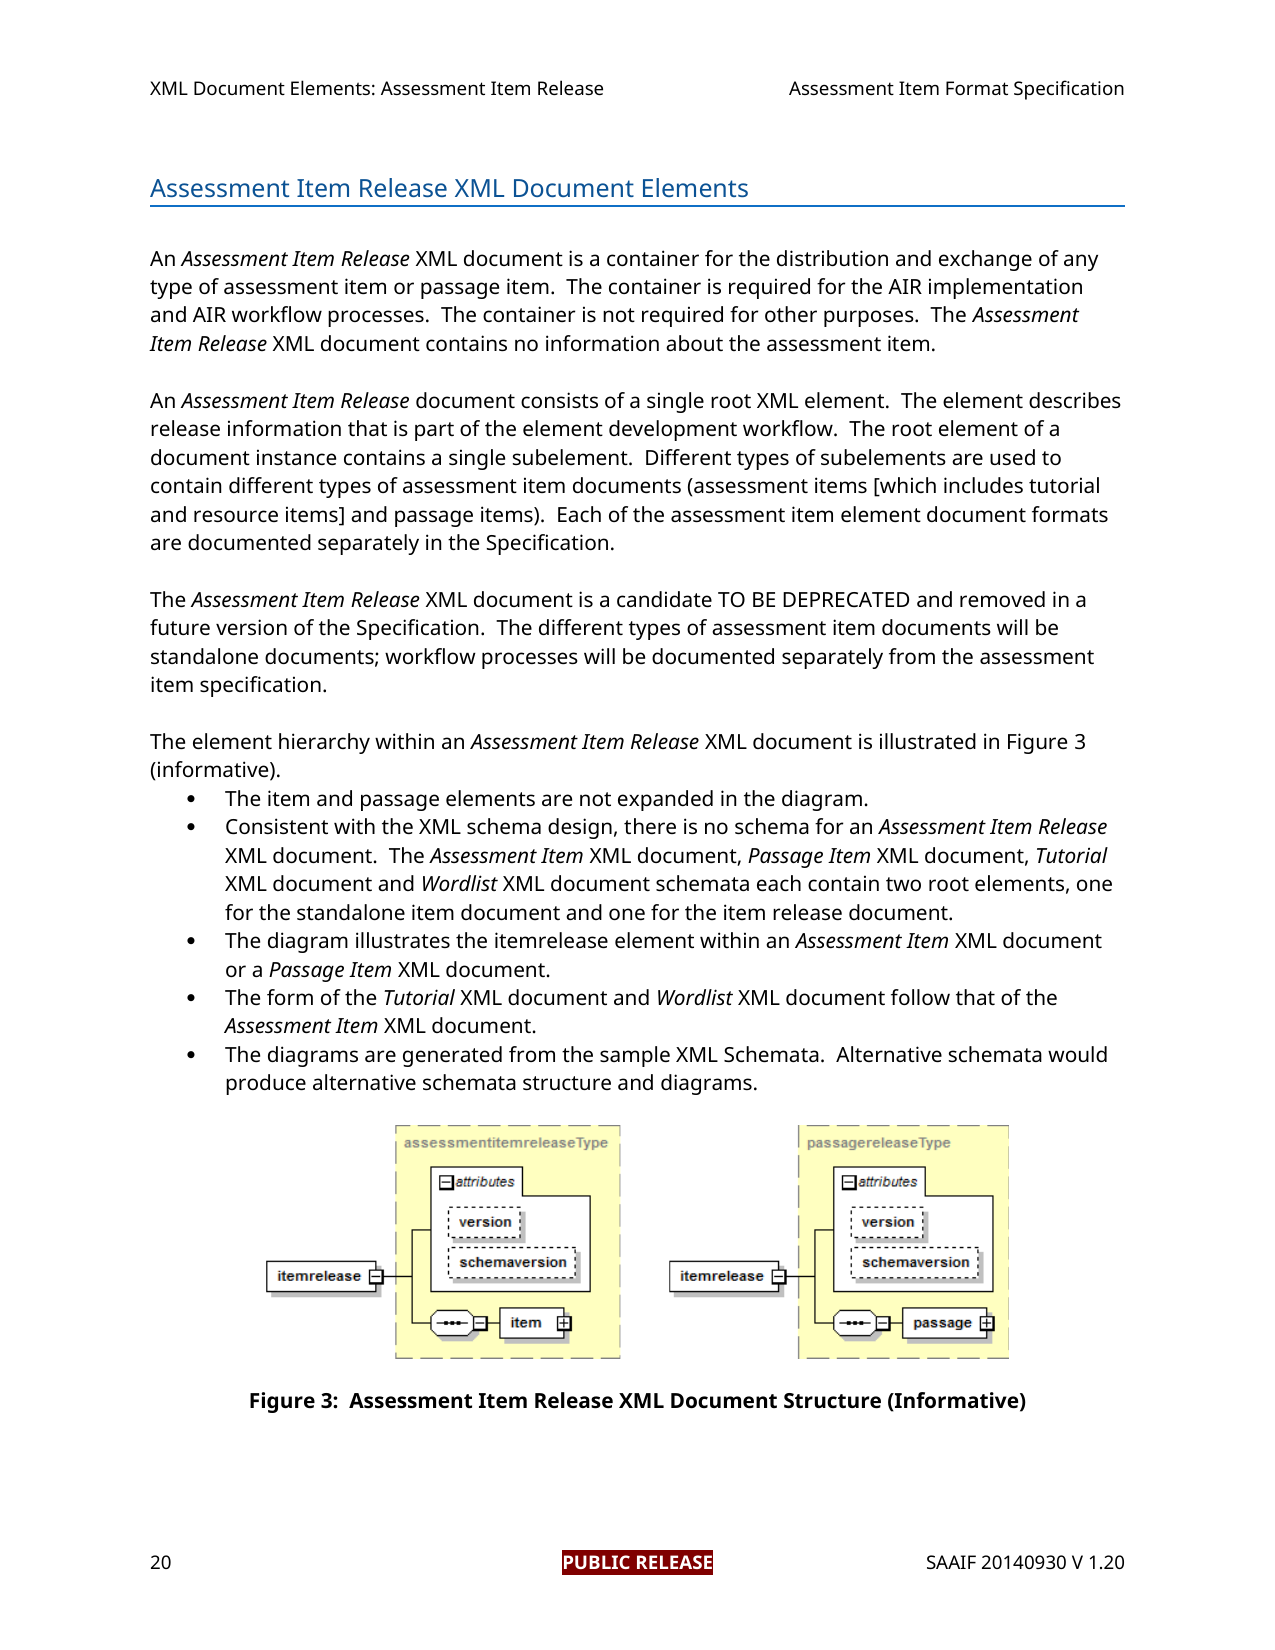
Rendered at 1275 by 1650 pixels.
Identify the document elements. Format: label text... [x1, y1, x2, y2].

text An Assessment Item Release document consists of a single root XML element. The element describes release information that is part of the element development workflow. The root element of a document instance contains a single subelement. Different types of subelements are used to contain different types of assessment item documents (assessment items [which includes tutorial and resource items] and passage items). Each of the assessment item element document formats are documented separately in the Specification. [150, 386, 1125, 557]
list Consistent with the XML schema design, there is no schema for an Assessment Item Release XML document. The Assessment Item XML document, Passage Item XML document, Tutorial XML document and Wordlist XML document schemata each contain two root elements, one for the standalone item document and one for the item release document. [187, 812, 1125, 926]
text The element hierarchy within an Assessment Item Release XML document is illustrated in Figure 3 (informative). [150, 727, 1125, 784]
list The form of the Tutorial XML document and Wordlist XML document follow that of the Assessment Item XML document. [187, 983, 1125, 1040]
list The diagrams are generated from the sample XML Schemata. Alternative schemata would produce alternative schemata structure and diagrams. [187, 1040, 1125, 1097]
list The diagram illustrates the itemrelease element within an Assessment Item XML document or a Passage Item XML document. [187, 926, 1125, 983]
text Figure 3: Assessment Item Release XML Document Structure (Informative) [150, 1387, 1125, 1415]
text The Assessment Item Release XML document is a candidate TO BE DEPRECATED and removed in a future version of the Specification. The different types of assessment item documents will be standalone documents; workflow processes will be documented separately from the assessment item specification. [150, 585, 1125, 699]
text An Assessment Item Release XML document is a container for the distribution and exchange of any type of assessment item or passage item. The container is required for the AIR implementation and AIR workflow processes. The container is not required for other purposes. The Assessment Item Release XML document contains no information about the assessment item. [150, 244, 1125, 357]
subtitle Assessment Item Release XML Document Elements [150, 171, 1125, 205]
picture [266, 1125, 621, 1359]
picture [669, 1125, 1009, 1359]
list The item and passage elements are not expanded in the diagram. [187, 784, 1125, 812]
